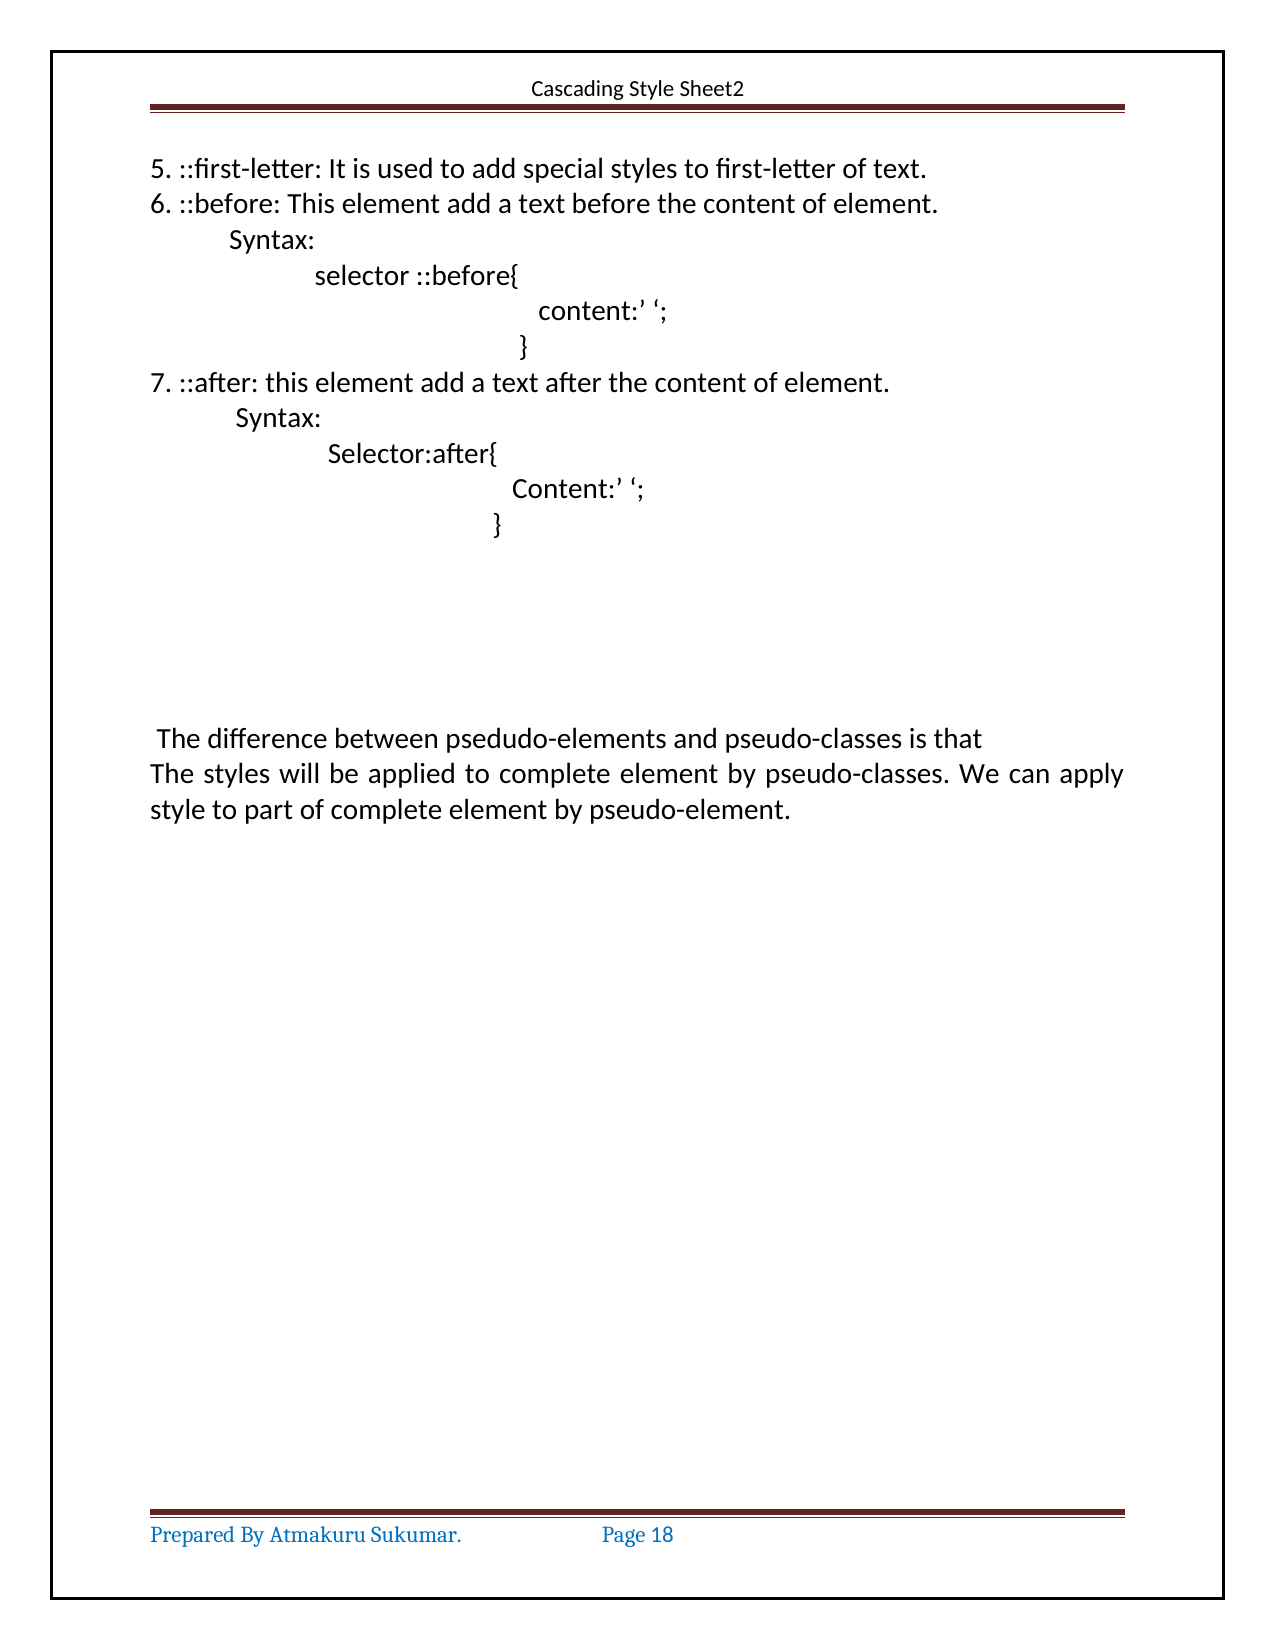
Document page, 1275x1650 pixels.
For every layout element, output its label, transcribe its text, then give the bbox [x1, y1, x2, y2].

text selector ::before{ [150, 257, 1125, 292]
text The difference between psedudo-elements and pseudo-classes is that [150, 720, 1125, 756]
text Syntax: [150, 399, 1125, 435]
text 7. ::after: this element add a text after the content of element. [150, 364, 1125, 399]
text Syntax: [150, 221, 1125, 257]
text Content:’ ‘; [150, 471, 1125, 506]
text } [150, 328, 1125, 364]
text } [150, 506, 1125, 542]
text content:’ ‘; [150, 292, 1125, 328]
text Selector:after{ [150, 435, 1125, 471]
text 6. ::before: This element add a text before the content of element. [150, 186, 1125, 221]
text 5. ::first-letter: It is used to add special styles to first-letter of text. [150, 150, 1125, 186]
text The styles will be applied to complete element by pseudo-classes. We can apply style to part of complete element by pseudo-element. [150, 756, 1125, 827]
